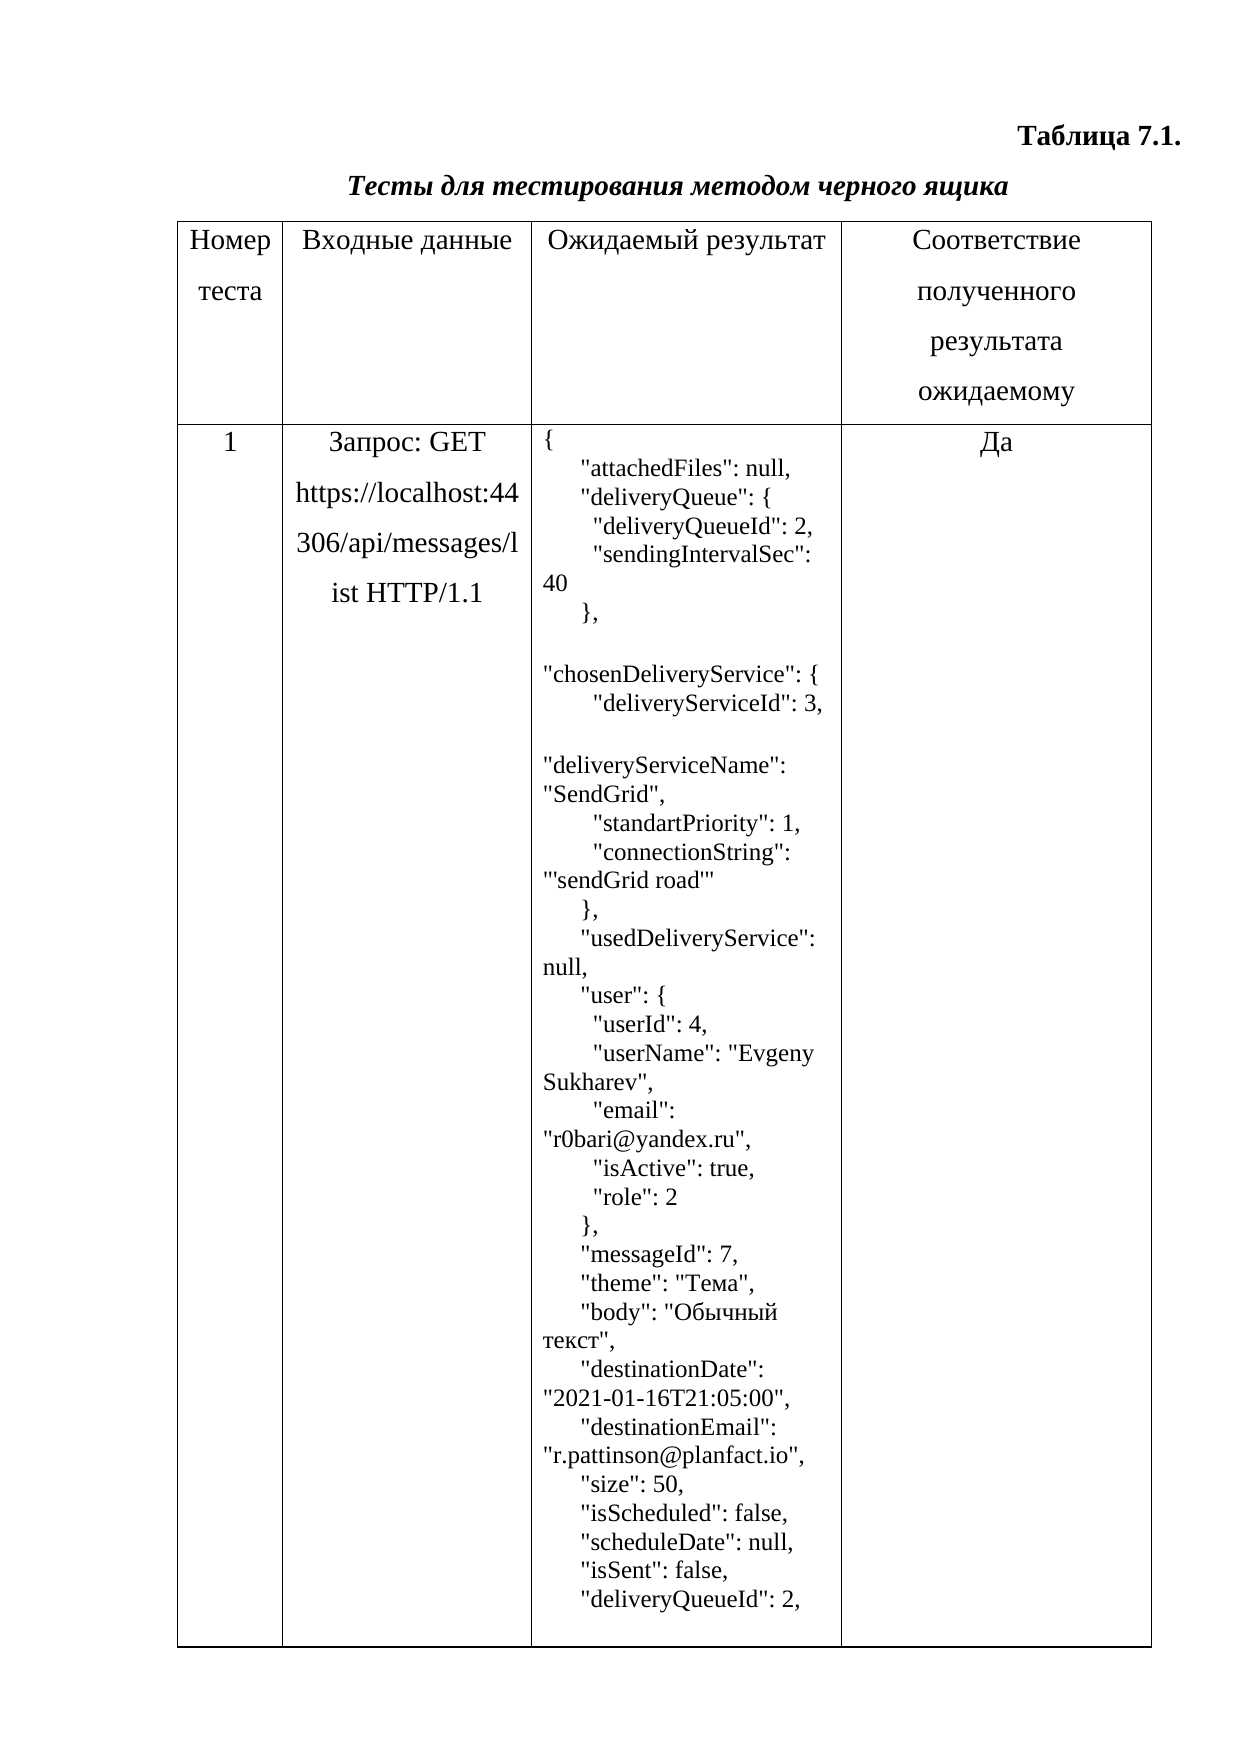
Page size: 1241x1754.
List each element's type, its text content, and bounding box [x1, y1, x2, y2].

table_cell Запрос: GET https://localhost:44306/api/messages/list HTTP/1.1 [283, 425, 531, 1646]
table_cell 1 [178, 425, 282, 1646]
text Тесты для тестирования методом черного ящика [177, 168, 1181, 202]
table_header Соответствие полученного результата ожидаемому [842, 222, 1151, 423]
table_header Ожидаемый результат [532, 222, 841, 423]
table_cell Да [842, 425, 1151, 1646]
text Таблица 7.1. [177, 118, 1181, 152]
table_header Входные данные [283, 222, 531, 423]
table_header Номер теста [178, 222, 282, 423]
